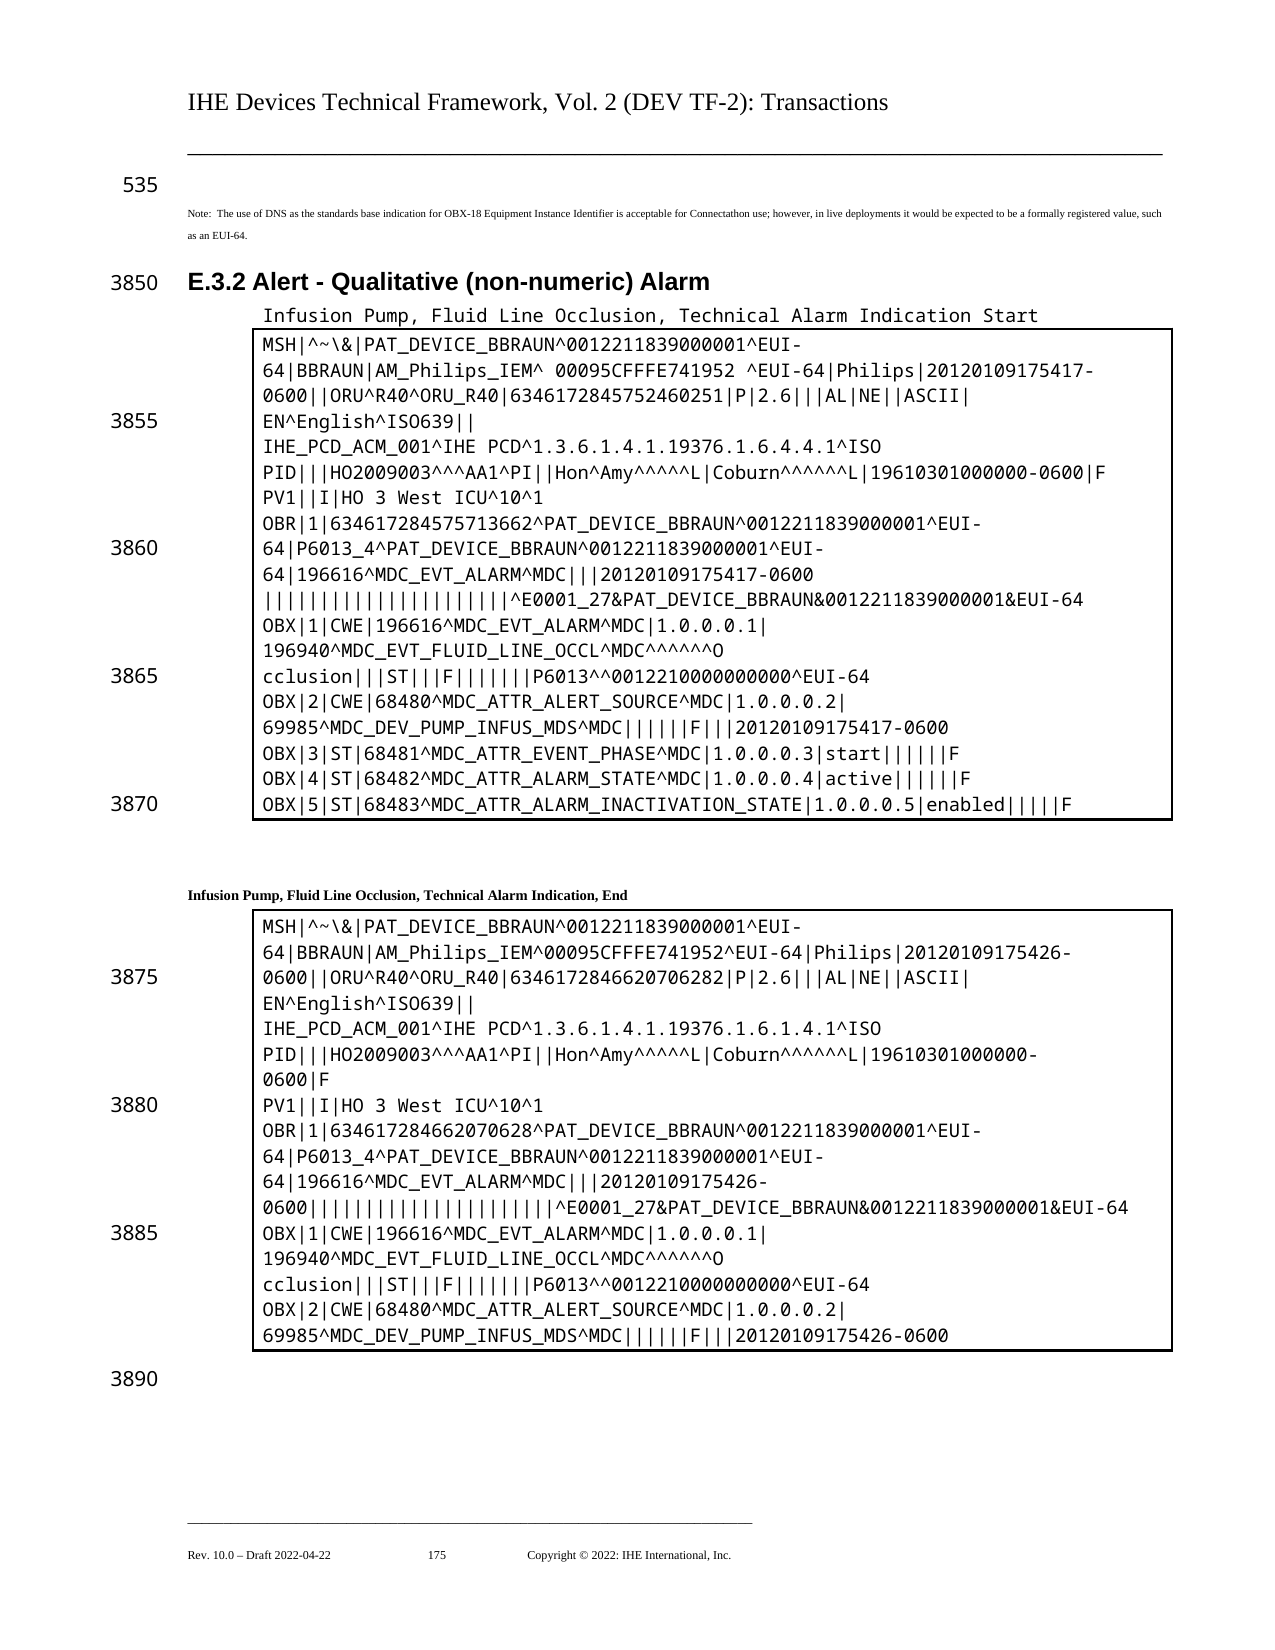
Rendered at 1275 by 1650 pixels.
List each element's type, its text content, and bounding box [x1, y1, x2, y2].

text OBX|4|ST|68482^MDC_ATTR_ALARM_STATE^MDC|1.0.0.0.4|active||||||F [254, 761, 1171, 787]
text MSH|^~\&|PAT_DEVICE_BBRAUN^0012211839000001^EUI- [254, 330, 1171, 353]
text 0600|F [254, 1062, 1171, 1088]
text ||||||||||||||||||||||^E0001_27&PAT_DEVICE_BBRAUN&0012211839000001&EUI-64 [254, 583, 1171, 608]
text 69985^MDC_DEV_PUMP_INFUS_MDS^MDC||||||F|||20120109175417-0600 [254, 710, 1171, 736]
text OBX|2|CWE|68480^MDC_ATTR_ALERT_SOURCE^MDC|1.0.0.0.2|69985^MDC_DEV_PUMP_INFUS_MDS^MDC||||||F|||20120109175426-0600 [254, 1292, 1171, 1349]
text OBR|1|634617284575713662^PAT_DEVICE_BBRAUN^0012211839000001^EUI- [254, 506, 1171, 532]
text PID|||HO2009003^^^AA1^PI||Hon^Amy^^^^^L|Coburn^^^^^^L|19610301000000- [254, 1037, 1171, 1062]
text PV1||I|HO 3 West ICU^10^1 [254, 481, 1171, 506]
subtitle E.3.2 Alert - Qualitative (non-numeric) Alarm [187, 267, 1162, 296]
text 0600||ORU^R40^ORU_R40|6346172845752460251|P|2.6|||AL|NE||ASCII|EN^English^ISO639|| [254, 378, 1171, 429]
text OBX|2|CWE|68480^MDC_ATTR_ALERT_SOURCE^MDC|1.0.0.0.2| [254, 685, 1171, 710]
text IHE_PCD_ACM_001^IHE PCD^1.3.6.1.4.1.19376.1.6.4.4.1^ISO [254, 429, 1171, 455]
text Infusion Pump, Fluid Line Occlusion, Technical Alarm Indication Start [262, 302, 1162, 327]
text OBR|1|634617284662070628^PAT_DEVICE_BBRAUN^0012211839000001^EUI- [254, 1113, 1171, 1139]
text OBX|5|ST|68483^MDC_ATTR_ALARM_INACTIVATION_STATE|1.0.0.0.5|enabled|||||F [254, 787, 1171, 818]
text OBX|1|CWE|196616^MDC_EVT_ALARM^MDC|1.0.0.0.1|196940^MDC_EVT_FLUID_LINE_OCCL^MDC^^^^^^O [254, 1216, 1171, 1267]
text PID|||HO2009003^^^AA1^PI||Hon^Amy^^^^^L|Coburn^^^^^^L|19610301000000-0600|F [254, 455, 1171, 481]
text OBX|3|ST|68481^MDC_ATTR_EVENT_PHASE^MDC|1.0.0.0.3|start||||||F [254, 736, 1171, 761]
text 64|BBRAUN|AM_Philips_IEM^00095CFFFE741952^EUI-64|Philips|20120109175426- [254, 935, 1171, 960]
text IHE_PCD_ACM_001^IHE PCD^1.3.6.1.4.1.19376.1.6.1.4.1^ISO [254, 1011, 1171, 1037]
text 0600||ORU^R40^ORU_R40|6346172846620706282|P|2.6|||AL|NE||ASCII|EN^English^ISO639|| [254, 960, 1171, 1011]
text cclusion|||ST|||F|||||||P6013^^0012210000000000^EUI-64 [254, 659, 1171, 685]
text OBX|1|CWE|196616^MDC_EVT_ALARM^MDC|1.0.0.0.1|196940^MDC_EVT_FLUID_LINE_OCCL^MDC^^^^^^O [254, 608, 1171, 659]
text 64|P6013_4^PAT_DEVICE_BBRAUN^0012211839000001^EUI- [254, 1139, 1171, 1164]
text 64|196616^MDC_EVT_ALARM^MDC|||20120109175426- [254, 1164, 1171, 1190]
text cclusion|||ST|||F|||||||P6013^^0012210000000000^EUI-64 [254, 1267, 1171, 1292]
text PV1||I|HO 3 West ICU^10^1 [254, 1088, 1171, 1113]
text Infusion Pump, Fluid Line Occlusion, Technical Alarm Indication, End [187, 874, 1162, 903]
text MSH|^~\&|PAT_DEVICE_BBRAUN^0012211839000001^EUI- [254, 911, 1171, 935]
text 64|BBRAUN|AM_Philips_IEM^ 00095CFFFE741952 ^EUI-64|Philips|20120109175417- [254, 353, 1171, 378]
text 64|P6013_4^PAT_DEVICE_BBRAUN^0012211839000001^EUI- [254, 532, 1171, 557]
text 0600||||||||||||||||||||||^E0001_27&PAT_DEVICE_BBRAUN&0012211839000001&EUI-64 [254, 1190, 1171, 1216]
text 64|196616^MDC_EVT_ALARM^MDC|||20120109175417-0600 [254, 557, 1171, 583]
text Note: The use of DNS as the standards base indication for OBX-18 Equipment Instance Identifier is acceptable for Connectathon use; however, in live deployments it would be expected to be a formally registered value, such as an EUI-64. [187, 199, 1162, 242]
